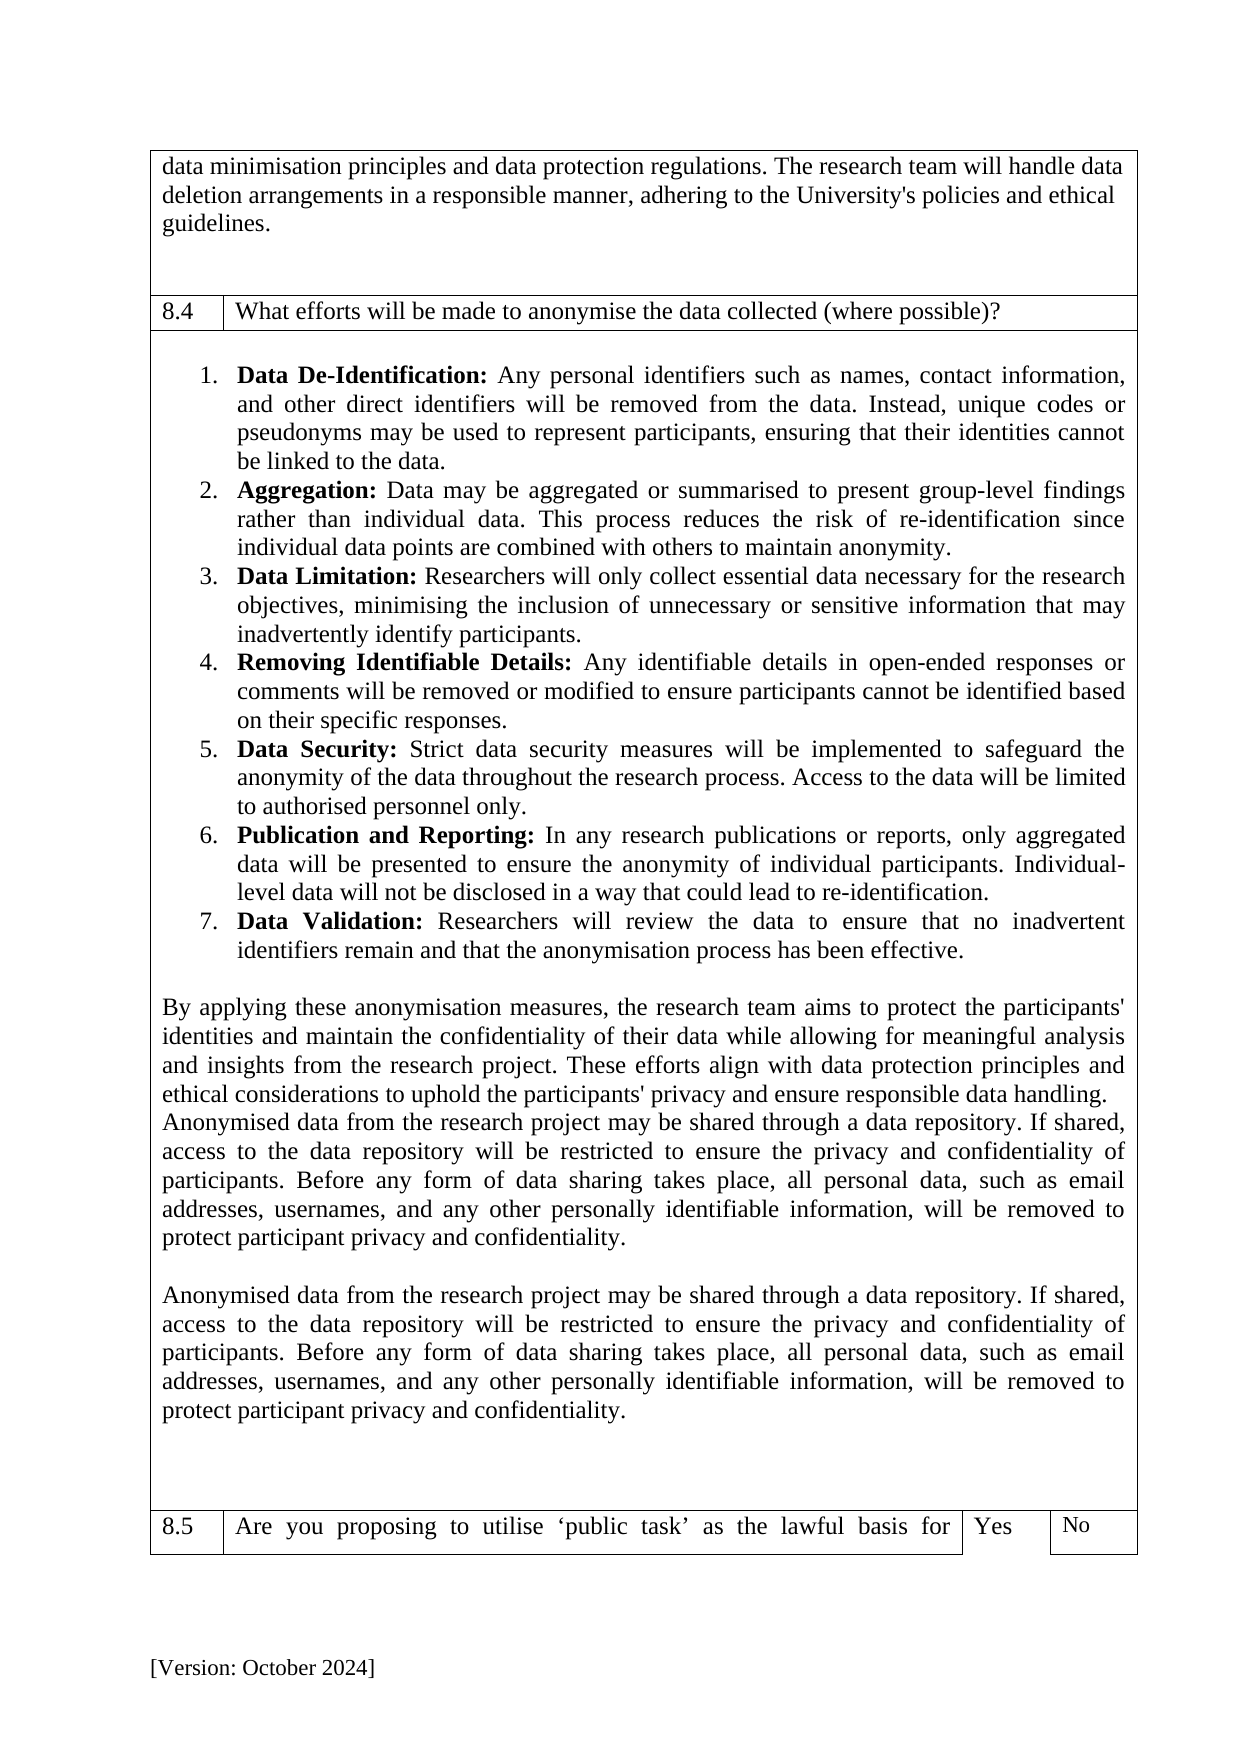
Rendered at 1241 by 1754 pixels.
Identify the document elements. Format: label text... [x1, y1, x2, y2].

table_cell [224, 1511, 962, 1554]
table_cell Yes [963, 1511, 1050, 1554]
table_cell No [1051, 1511, 1137, 1554]
table_cell 8.5 [151, 1511, 223, 1554]
table_cell Data De-Identification: Any personal identifiers such as names, contact information, and other direct identifiers will be removed from the data. Instead, unique codes or pseudonyms may be used to represent participants, ensuring that their identities cannot be linked to the data. Aggregation: Data may be aggregated or summarised to present group-level findings rather than individual data. This process reduces the risk of re-identification since individual data points are combined with others to maintain anonymity. Data Limitation: Researchers will only collect essential data necessary for the research objectives, minimising the inclusion of unnecessary or sensitive information that may inadvertently identify participants. Removing Identifiable Details: Any identifiable details in open-ended responses or comments will be removed or modified to ensure participants cannot be identified based on their specific responses. Data Security: Strict data security measures will be implemented to safeguard the anonymity of the data throughout the research process. Access to the data will be limited to authorised personnel only. Publication and Reporting: In any research publications or reports, only aggregated data will be presented to ensure the anonymity of individual participants. Individual-level data will not be disclosed in a way that could lead to re-identification. Data Validation: Researchers will review the data to ensure that no inadvertent identifiers remain and that the anonymisation process has been effective. By applying these anonymisation measures, the research team aims to protect the participants' identities and maintain the confidentiality of their data while allowing for meaningful analysis and insights from the research project. These efforts align with data protection principles and ethical considerations to uphold the participants' privacy and ensure responsible data handling. Anonymised data from the research project may be shared through a data repository. If shared, access to the data repository will be restricted to ensure the privacy and confidentiality of participants. Before any form of data sharing takes place, all personal data, such as email addresses, usernames, and any other personally identifiable information, will be removed to protect participant privacy and confidentiality. Anonymised data from the research project may be shared through a data repository. If shared, access to the data repository will be restricted to ensure the privacy and confidentiality of participants. Before any form of data sharing takes place, all personal data, such as email addresses, usernames, and any other personally identifiable information, will be removed to protect participant privacy and confidentiality. [151, 331, 1137, 1510]
table_cell What efforts will be made to anonymise the data collected (where possible)? [224, 296, 1137, 330]
table_cell 8.4 [151, 296, 223, 330]
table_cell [151, 151, 1137, 295]
